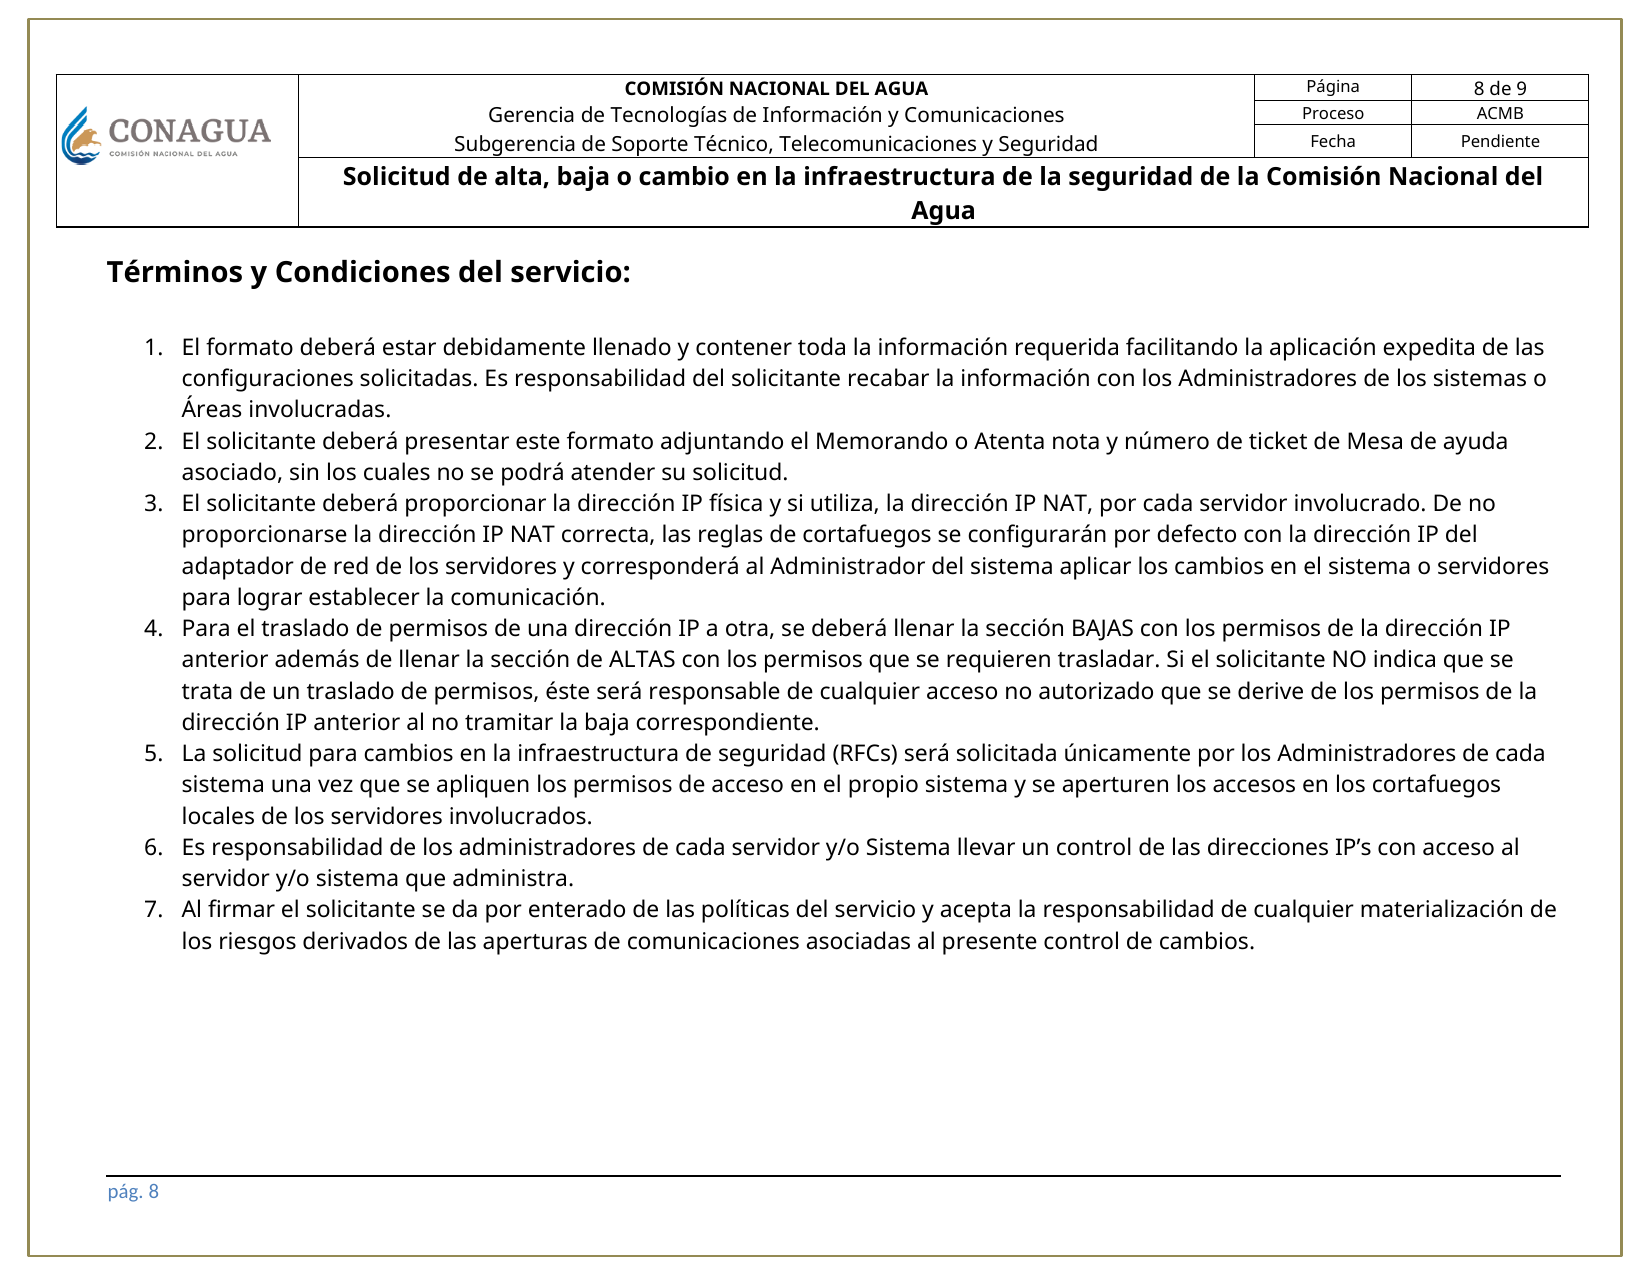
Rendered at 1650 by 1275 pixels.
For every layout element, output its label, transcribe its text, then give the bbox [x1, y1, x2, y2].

list Es responsabilidad de los administradores de cada servidor y/o Sistema llevar un control de las direcciones IP’s con acceso al servidor y/o sistema que administra. [144, 831, 1561, 893]
list Al firmar el solicitante se da por enterado de las políticas del servicio y acepta la responsabilidad de cualquier materialización de los riesgos derivados de las aperturas de comunicaciones asociadas al presente control de cambios. [144, 893, 1561, 985]
list Para el traslado de permisos de una dirección IP a otra, se deberá llenar la sección BAJAS con los permisos de la dirección IP anterior además de llenar la sección de ALTAS con los permisos que se requieren trasladar. Si el solicitante NO indica que se trata de un traslado de permisos, éste será responsable de cualquier acceso no autorizado que se derive de los permisos de la dirección IP anterior al no tramitar la baja correspondiente. [144, 612, 1561, 737]
list La solicitud para cambios en la infraestructura de seguridad (RFCs) será solicitada únicamente por los Administradores de cada sistema una vez que se apliquen los permisos de acceso en el propio sistema y se aperturen los accesos en los cortafuegos locales de los servidores involucrados. [144, 737, 1561, 831]
list El formato deberá estar debidamente llenado y contener toda la información requerida facilitando la aplicación expedita de las configuraciones solicitadas. Es responsabilidad del solicitante recabar la información con los Administradores de los sistemas o Áreas involucradas. [144, 331, 1561, 425]
text Términos y Condiciones del servicio: [106, 252, 1561, 291]
list El solicitante deberá proporcionar la dirección IP física y si utiliza, la dirección IP NAT, por cada servidor involucrado. De no proporcionarse la dirección IP NAT correcta, las reglas de cortafuegos se configurarán por defecto con la dirección IP del adaptador de red de los servidores y corresponderá al Administrador del sistema aplicar los cambios en el sistema o servidores para lograr establecer la comunicación. [144, 487, 1561, 612]
list El solicitante deberá presentar este formato adjuntando el Memorando o Atenta nota y número de ticket de Mesa de ayuda asociado, sin los cuales no se podrá atender su solicitud. [144, 425, 1561, 487]
picture [61, 106, 271, 165]
